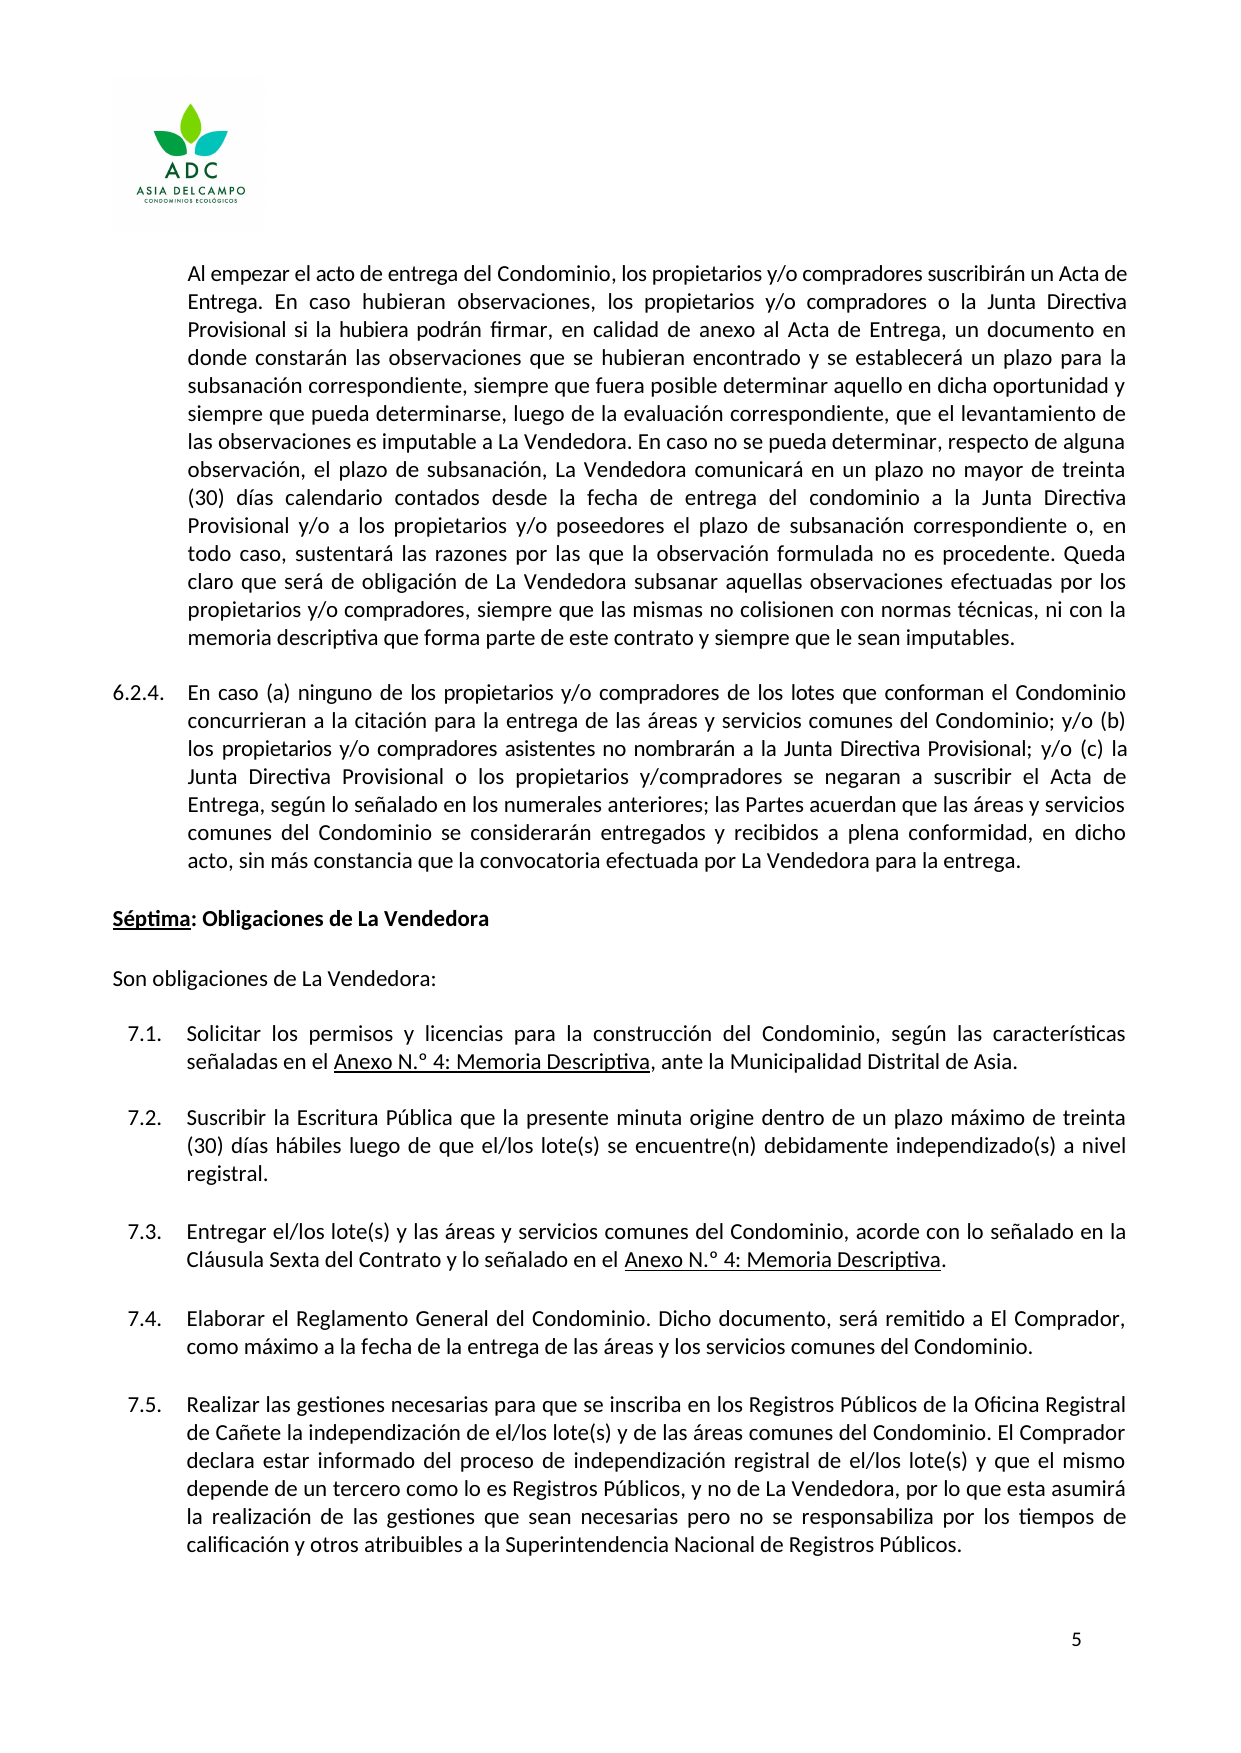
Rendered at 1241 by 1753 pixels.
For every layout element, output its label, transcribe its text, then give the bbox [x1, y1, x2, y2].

text Séptima: Obligaciones de La Vendedora [112, 904, 1128, 962]
list Suscribir la Escritura Pública que la presente minuta origine dentro de un plazo máximo de treinta (30) días hábiles luego de que el/los lote(s) se encuentre(n) debidamente independizado(s) a nivel registral. [127, 1103, 1128, 1187]
picture [112, 75, 269, 232]
list En caso (a) ninguno de los propietarios y/o compradores de los lotes que conforman el Condominio concurrieran a la citación para la entrega de las áreas y servicios comunes del Condominio; y/o (b) los propietarios y/o compradores asistentes no nombrarán a la Junta Directiva Provisional; y/o (c) la Junta Directiva Provisional o los propietarios y/compradores se negaran a suscribir el Acta de Entrega, según lo señalado en los numerales anteriores; las Partes acuerdan que las áreas y servicios comunes del Condominio se considerarán entregados y recibidos a plena conformidad, en dicho acto, sin más constancia que la convocatoria efectuada por La Vendedora para la entrega. [112, 678, 1128, 874]
list Solicitar los permisos y licencias para la construcción del Condominio, según las características señaladas en el Anexo N.º 4: Memoria Descriptiva, ante la Municipalidad Distrital de Asia. [127, 1019, 1128, 1075]
list Realizar las gestiones necesarias para que se inscriba en los Registros Públicos de la Oficina Registral de Cañete la independización de el/los lote(s) y de las áreas comunes del Condominio. El Comprador declara estar informado del proceso de independización registral de el/los lote(s) y que el mismo depende de un tercero como lo es Registros Públicos, y no de La Vendedora, por lo que esta asumirá la realización de las gestiones que sean necesarias pero no se responsabiliza por los tiempos de calificación y otros atribuibles a la Superintendencia Nacional de Registros Públicos. [127, 1390, 1128, 1558]
text Son obligaciones de La Vendedora: [112, 964, 1128, 993]
list Entregar el/los lote(s) y las áreas y servicios comunes del Condominio, acorde con lo señalado en la Cláusula Sexta del Contrato y lo señalado en el Anexo N.º 4: Memoria Descriptiva. [127, 1217, 1128, 1273]
list Elaborar el Reglamento General del Condominio. Dicho documento, será remitido a El Comprador, como máximo a la fecha de la entrega de las áreas y los servicios comunes del Condominio. [127, 1304, 1128, 1360]
